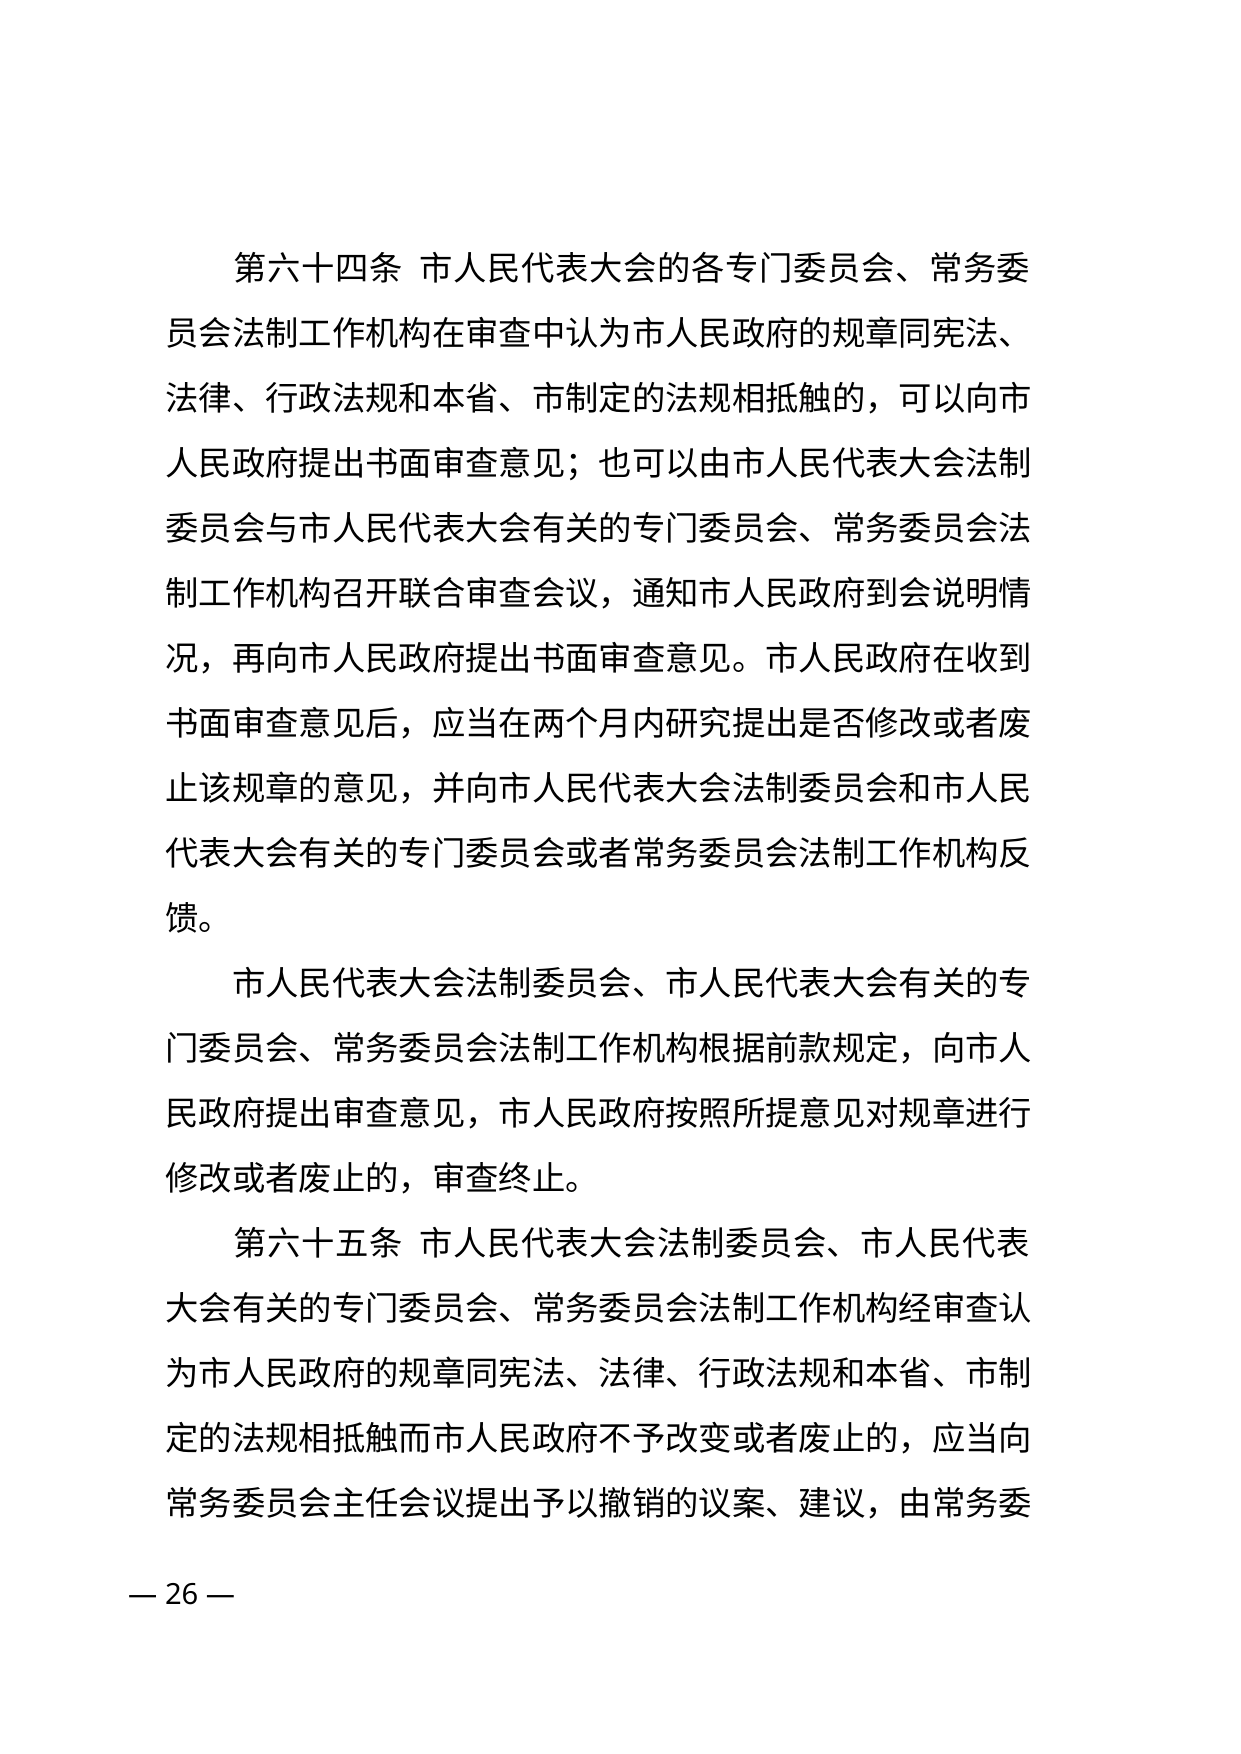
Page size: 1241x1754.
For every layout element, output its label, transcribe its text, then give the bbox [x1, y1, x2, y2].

text 第六十四条 市人民代表大会的各专门委员会、常务委员会法制工作机构在审查中认为市人民政府的规章同宪法、法律、行政法规和本省、市制定的法规相抵触的，可以向市人民政府提出书面审查意见；也可以由市人民代表大会法制委员会与市人民代表大会有关的专门委员会、常务委员会法制工作机构召开联合审查会议，通知市人民政府到会说明情况，再向市人民政府提出书面审查意见。市人民政府在收到书面审查意见后，应当在两个月内研究提出是否修改或者废止该规章的意见，并向市人民代表大会法制委员会和市人民代表大会有关的专门委员会或者常务委员会法制工作机构反馈。 [165, 233, 1032, 948]
text 市人民代表大会法制委员会、市人民代表大会有关的专门委员会、常务委员会法制工作机构根据前款规定，向市人民政府提出审查意见，市人民政府按照所提意见对规章进行修改或者废止的，审查终止。 [165, 948, 1032, 1208]
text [165, 1208, 1032, 1533]
